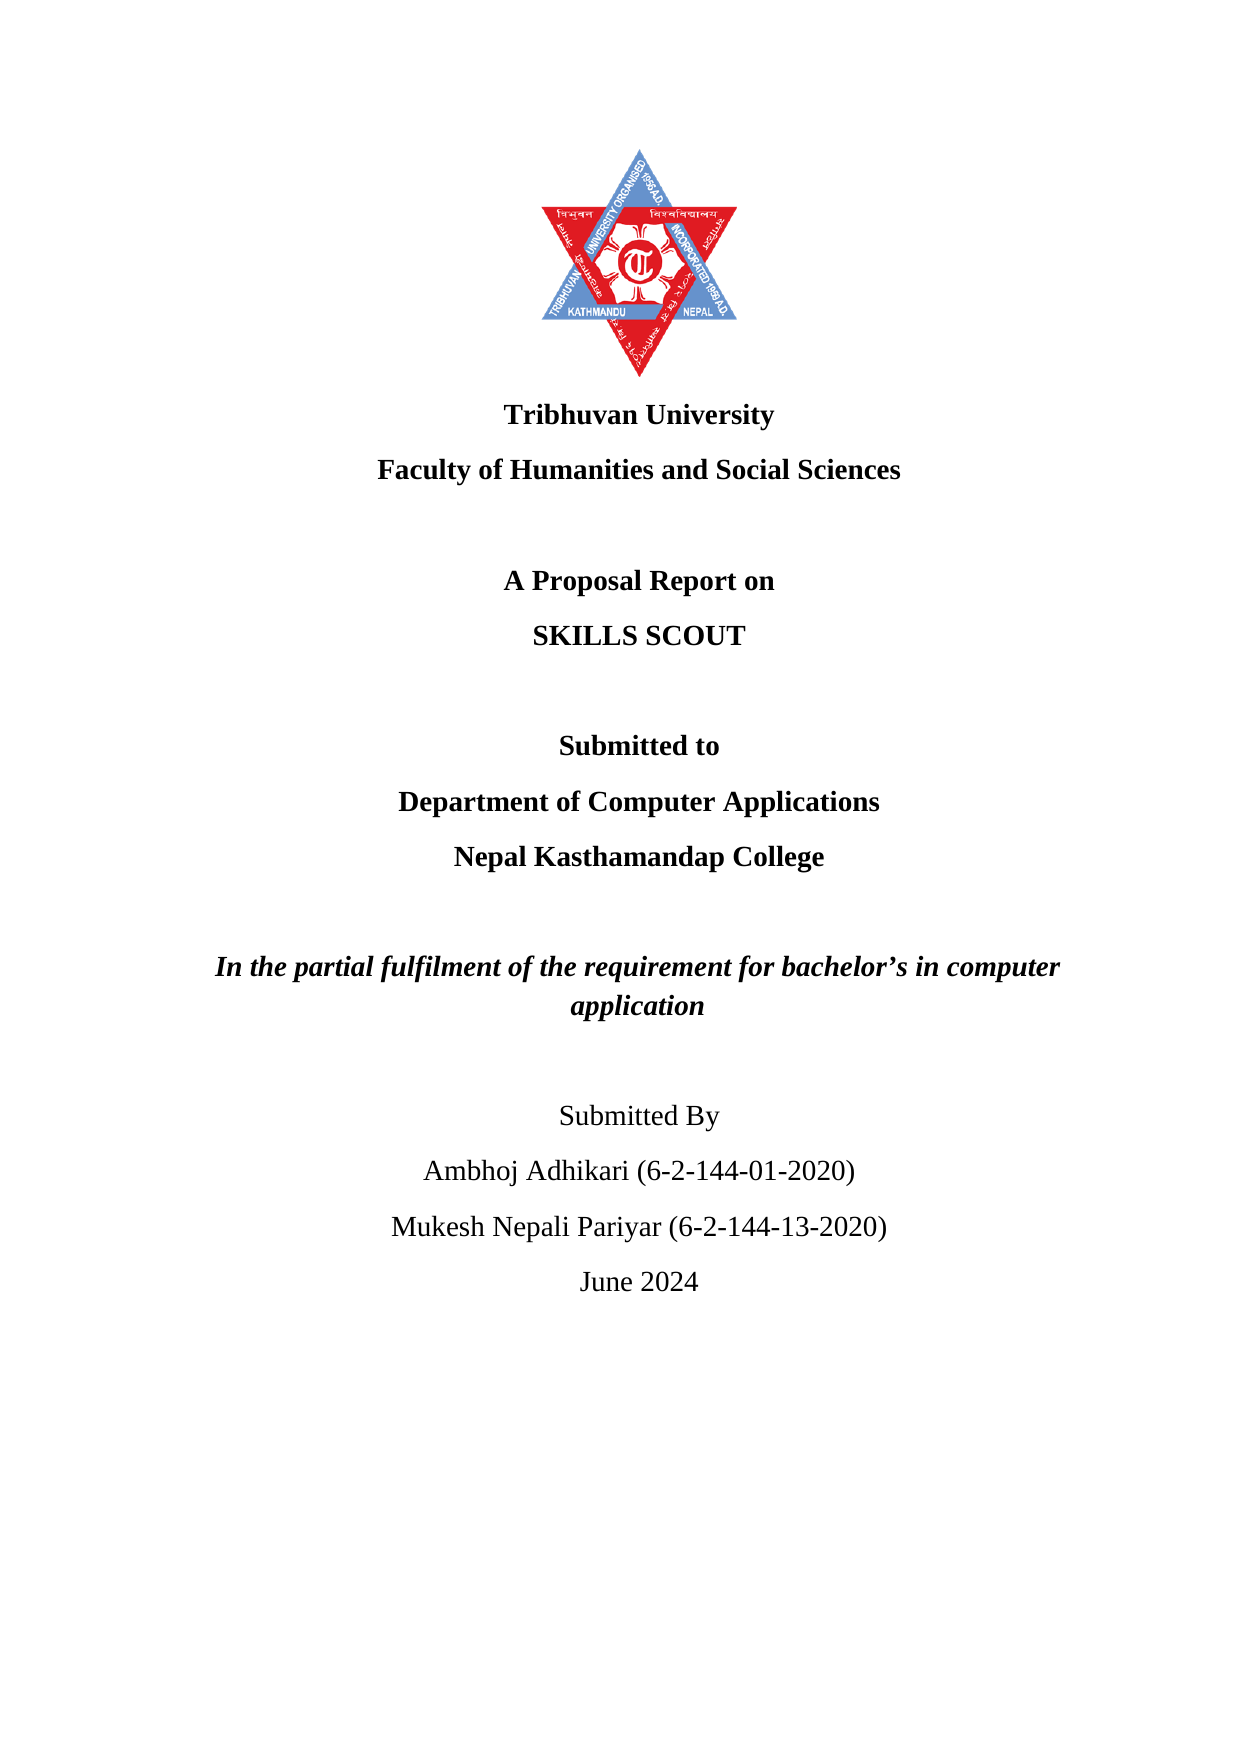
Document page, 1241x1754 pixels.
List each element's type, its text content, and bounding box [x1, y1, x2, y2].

text Submitted By [188, 1098, 1090, 1132]
text Ambhoj Adhikari (6-2-144-01-2020) [188, 1153, 1090, 1187]
text June 2024 [188, 1264, 1090, 1297]
text Mukesh Nepali Pariyar (6-2-144-13-2020) [188, 1209, 1090, 1242]
text A Proposal Report on [188, 563, 1090, 596]
text Faculty of Humanities and Social Sciences [188, 452, 1090, 486]
text Department of Computer Applications [188, 784, 1090, 817]
picture [541, 149, 737, 377]
text Submitted to [188, 728, 1090, 762]
text Tribhuvan University [188, 397, 1090, 431]
text SKILLS SCOUT [188, 618, 1090, 652]
text Nepal Kasthamandap College [188, 839, 1090, 872]
text In the partial fulfilment of the requirement for bachelor’s in computer application [188, 949, 1090, 1021]
